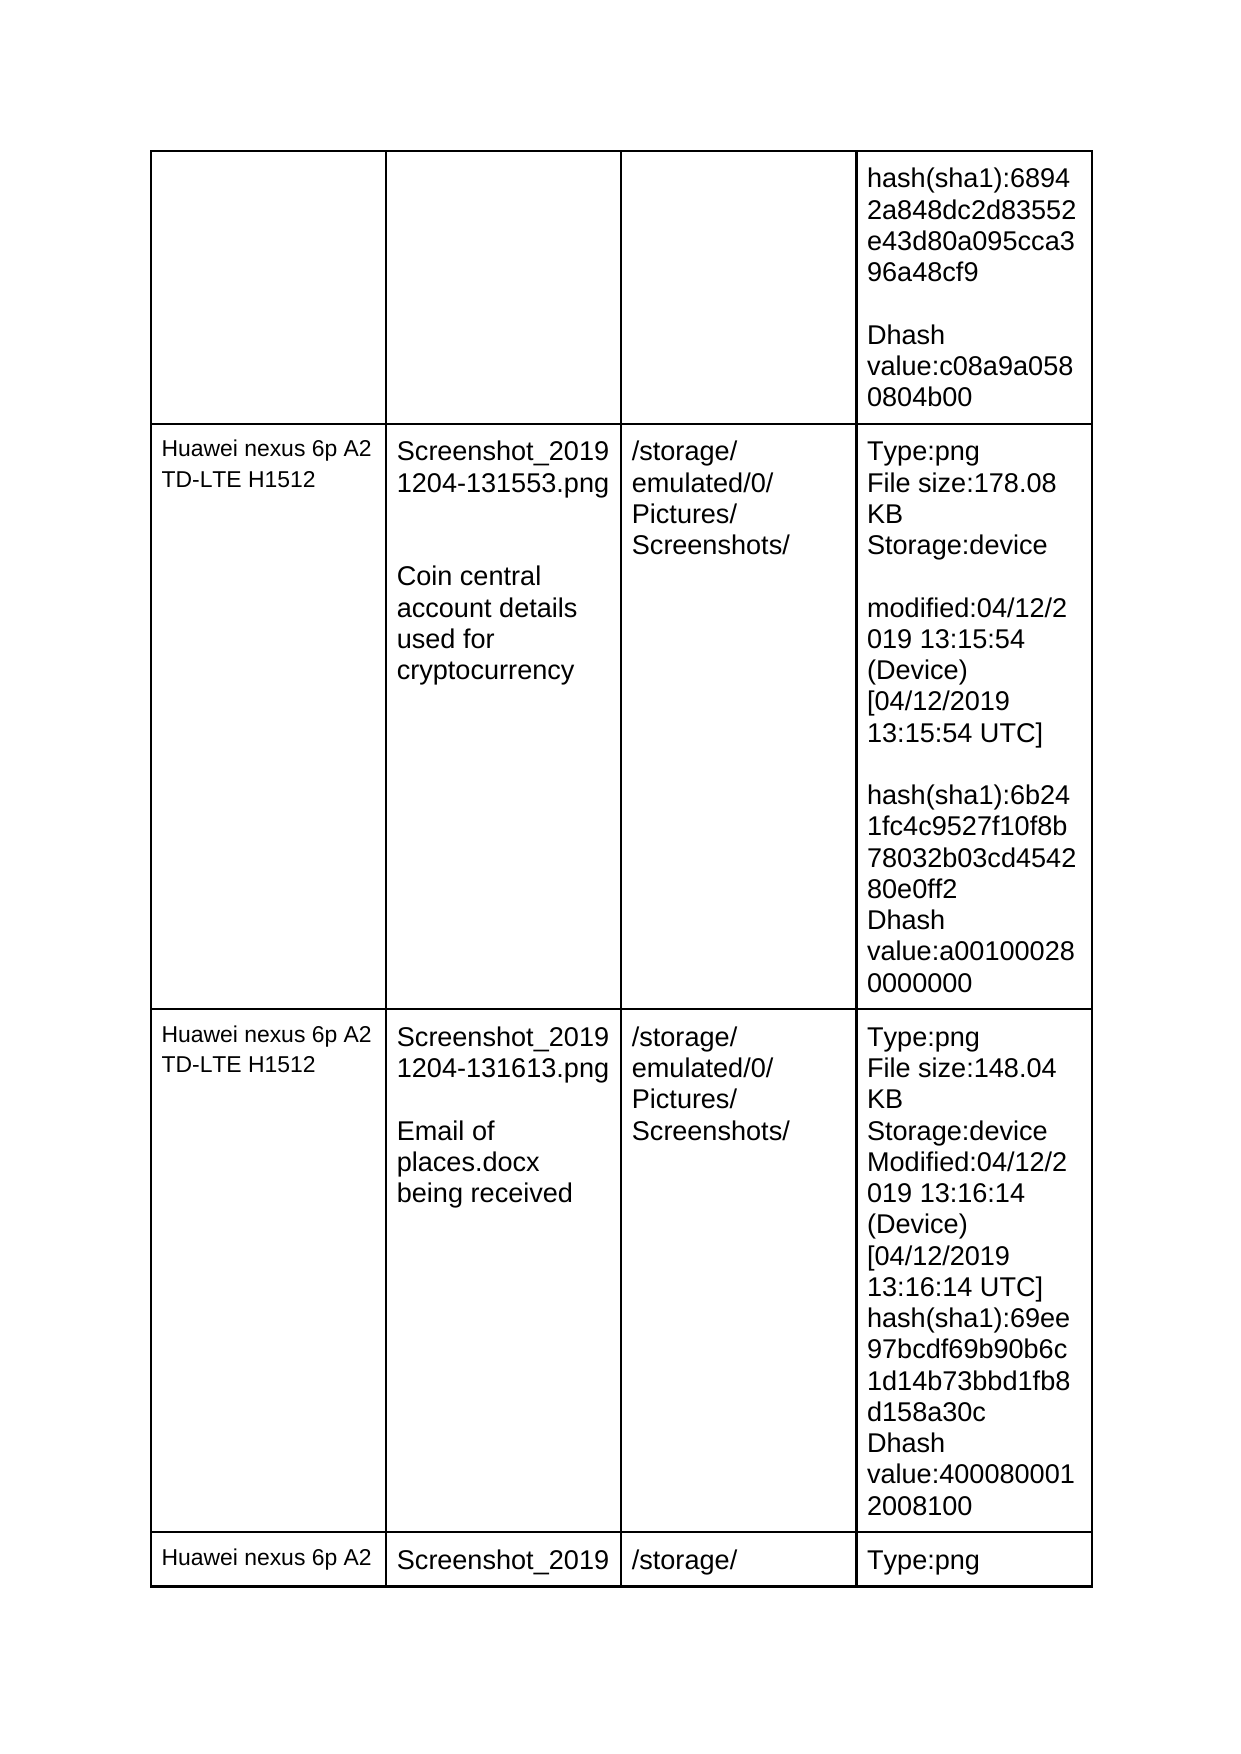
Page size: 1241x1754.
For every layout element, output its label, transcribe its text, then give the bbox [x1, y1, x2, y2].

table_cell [387, 1533, 620, 1585]
table_cell Screenshot_20191204-131553.png Coin central account details used for cryptocurrency [387, 425, 620, 1008]
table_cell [387, 152, 620, 423]
table_cell Type:png File size:178.08 KB Storage:device modified:04/12/2019 13:15:54 (Device) [04/12/2019 13:15:54 UTC] hash(sha1):6b241fc4c9527f10f8b78032b03cd454280e0ff2 Dhash value:a001000280000000 [858, 425, 1091, 1008]
table_cell Huawei nexus 6p A2 TD-LTE H1512 [152, 1010, 385, 1531]
table_cell Type:png File size:148.04 KB Storage:device Modified:04/12/2019 13:16:14 (Device) [04/12/2019 13:16:14 UTC] hash(sha1):69ee97bcdf69b90b6c1d14b73bbd1fb8d158a30c Dhash value:4000800012008100 [858, 1010, 1091, 1531]
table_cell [858, 1533, 1091, 1585]
table_cell /storage/emulated/0/Pictures/Screenshots/ [622, 1010, 855, 1531]
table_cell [152, 1533, 385, 1585]
table_cell Huawei nexus 6p A2 TD-LTE H1512 [152, 425, 385, 1008]
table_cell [152, 152, 385, 423]
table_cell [858, 152, 1091, 423]
table_cell /storage/emulated/0/Pictures/Screenshots/ [622, 425, 855, 1008]
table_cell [622, 152, 855, 423]
table_cell Screenshot_20191204-131613.png Email of places.docx being received [387, 1010, 620, 1531]
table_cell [622, 1533, 855, 1585]
